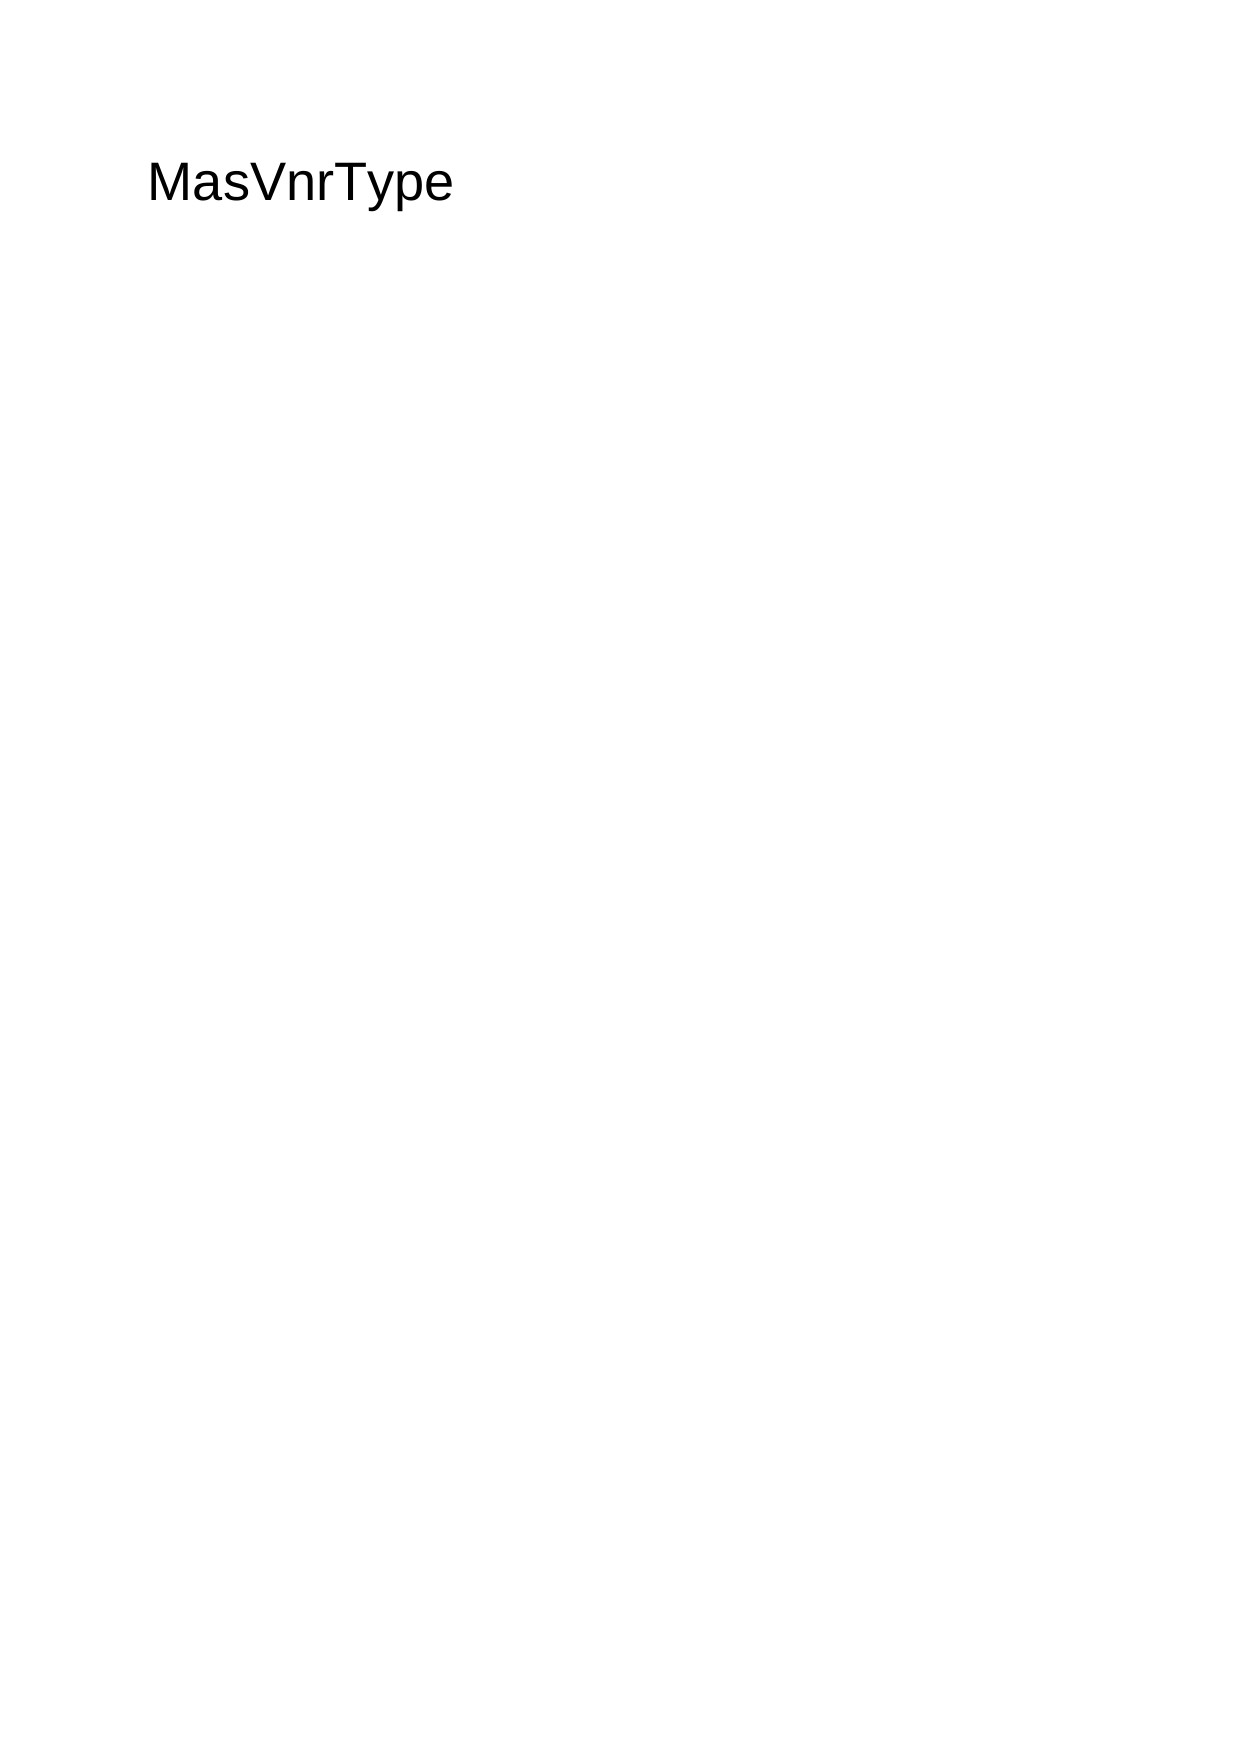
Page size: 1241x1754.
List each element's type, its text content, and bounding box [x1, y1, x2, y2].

title MasVnrType [148, 150, 1090, 212]
